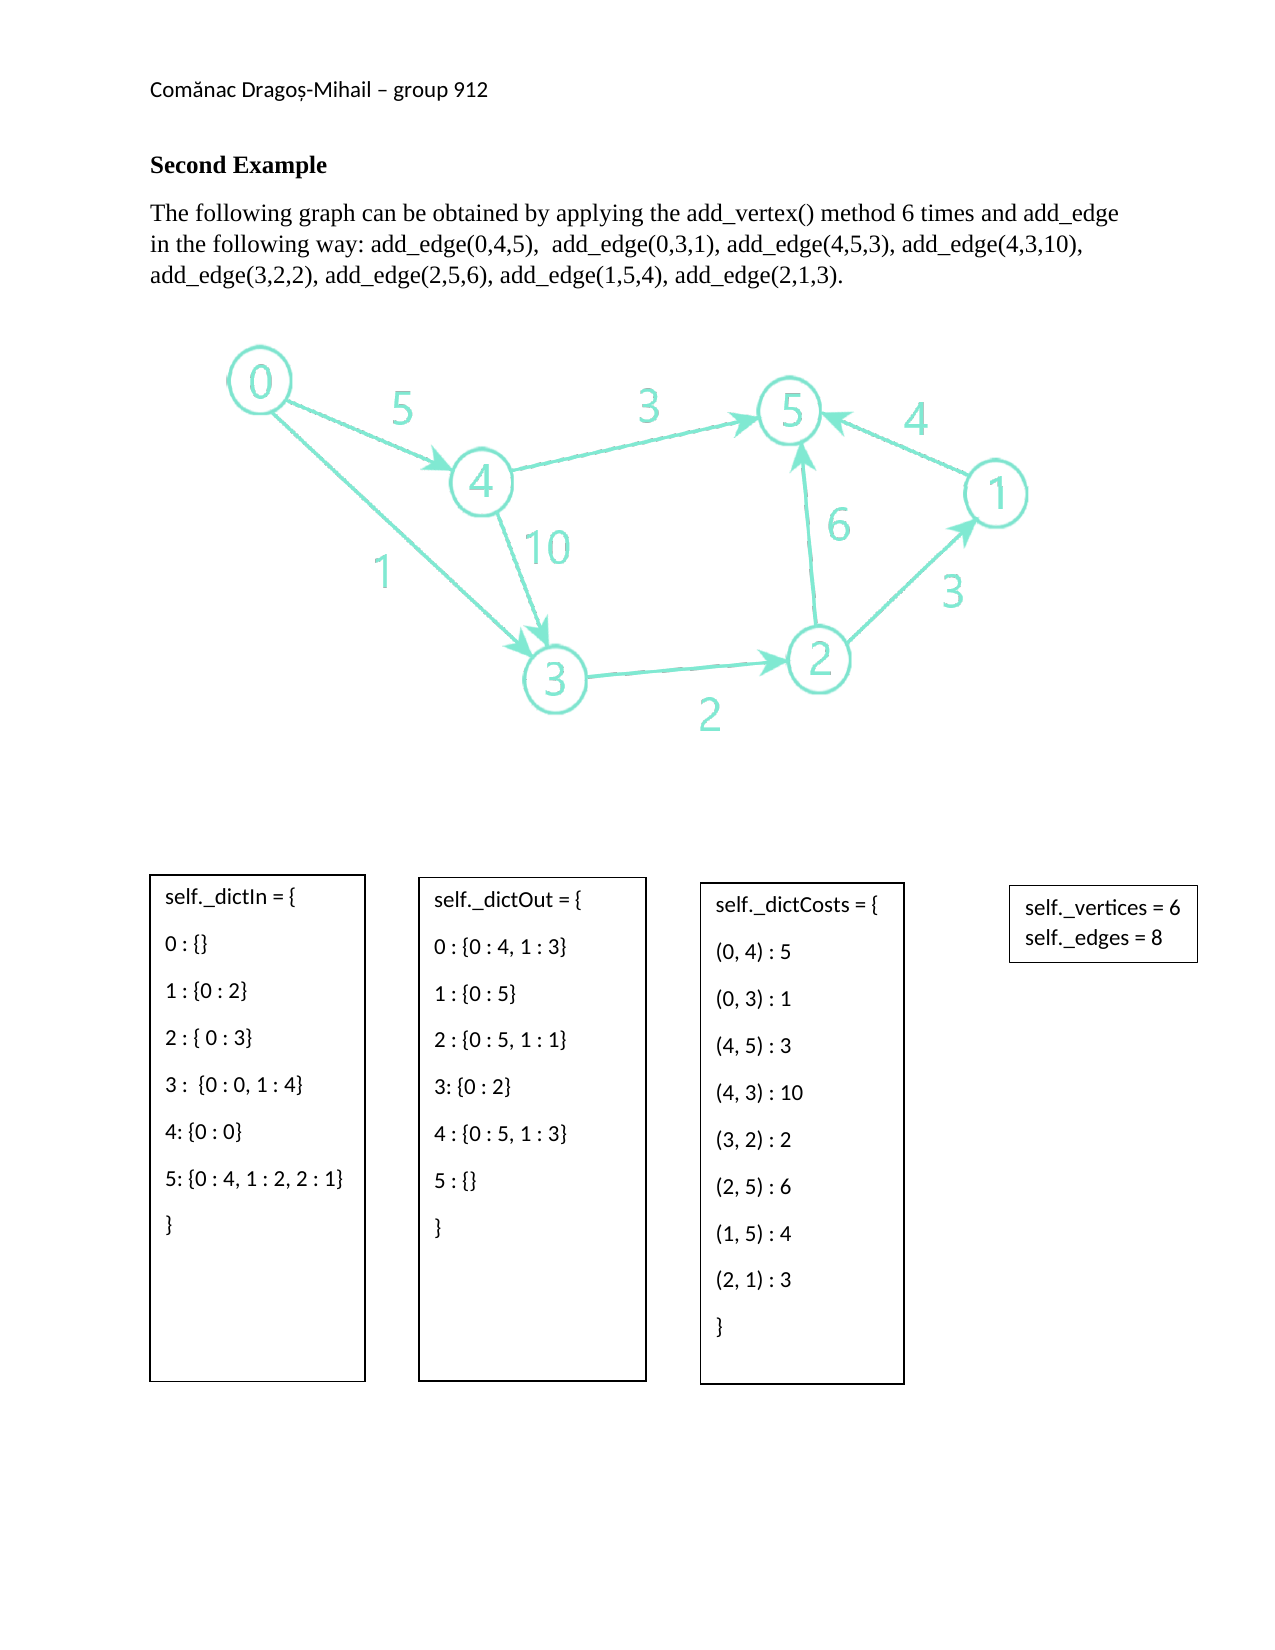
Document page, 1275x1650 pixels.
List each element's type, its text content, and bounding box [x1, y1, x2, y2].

picture [150, 290, 1125, 790]
text The following graph can be obtained by applying the add_vertex() method 6 times and add_edge in the following way: add_edge(0,4,5), add_edge(0,3,1), add_edge(4,5,3), add_edge(4,3,10), add_edge(3,2,2), add_edge(2,5,6), add_edge(1,5,4), add_edge(2,1,3). [150, 198, 1125, 288]
text Second Example [150, 150, 1125, 179]
